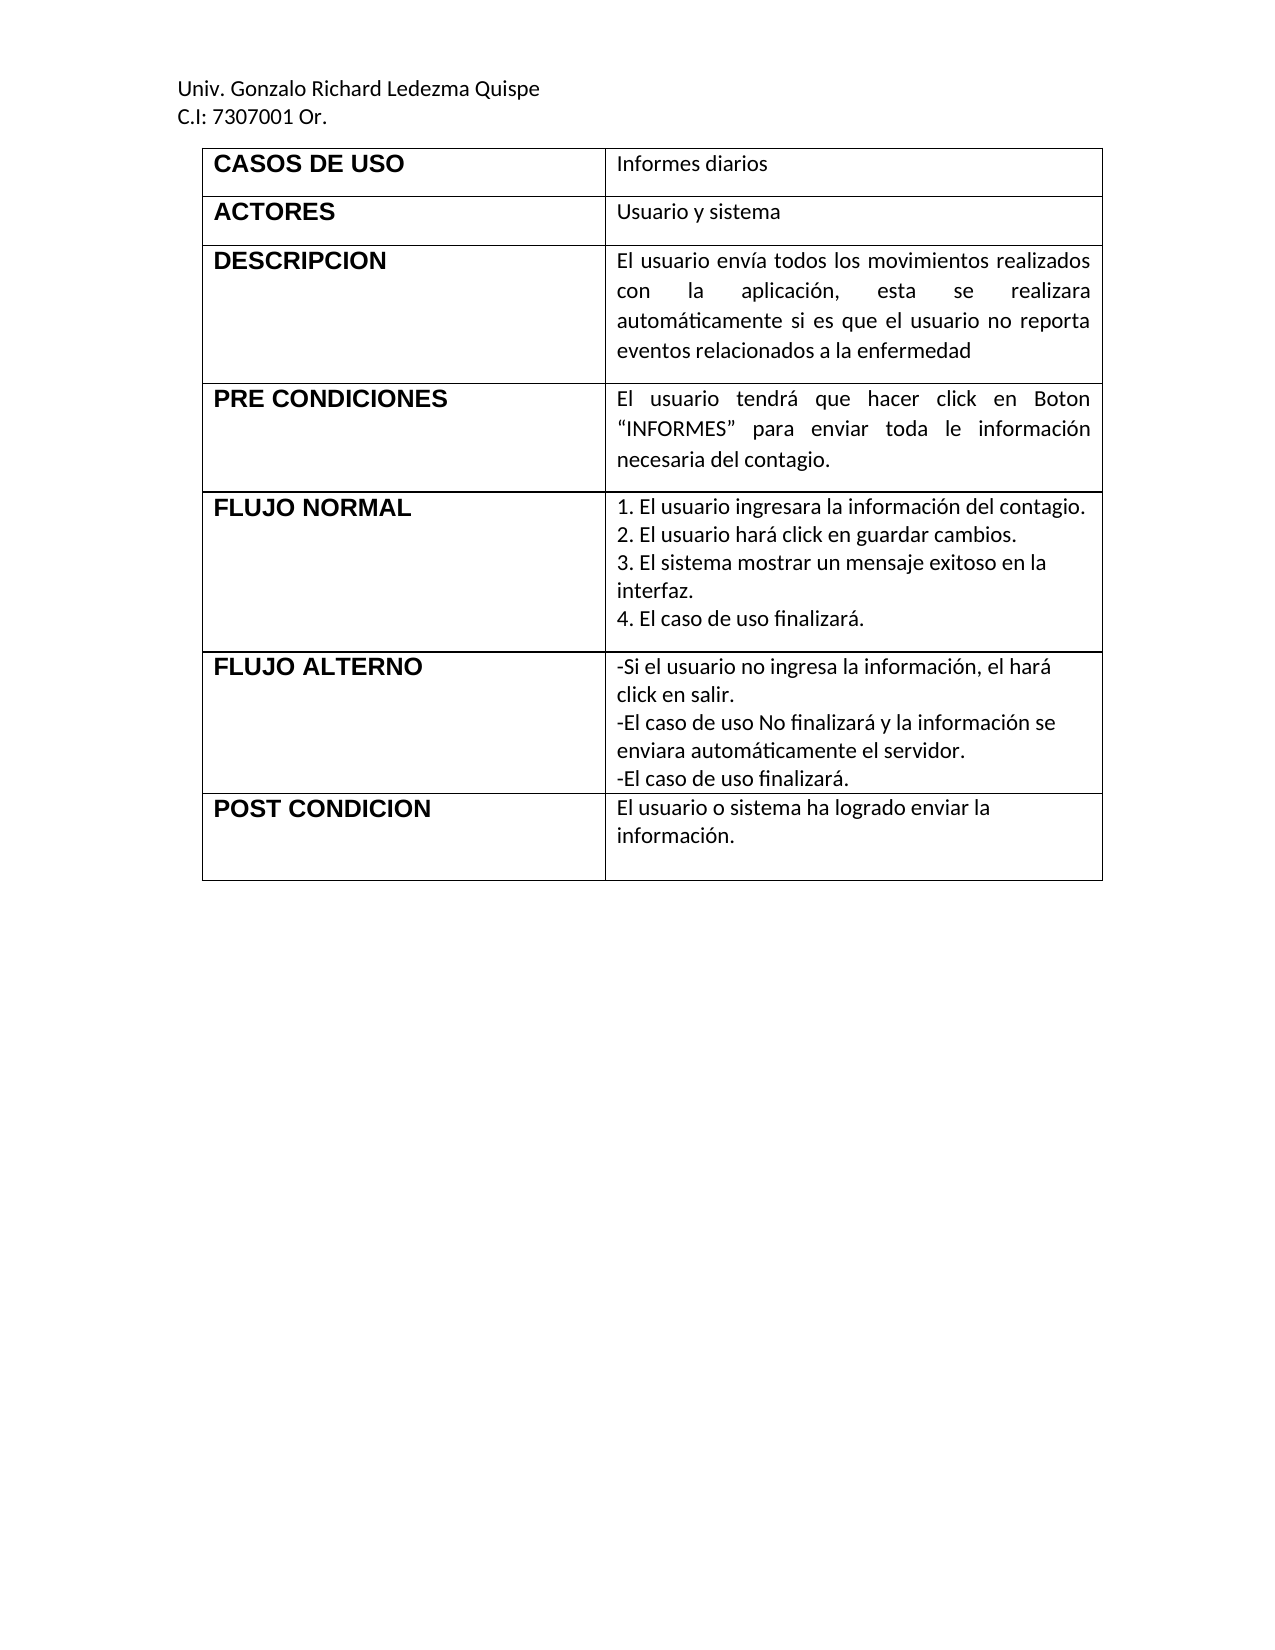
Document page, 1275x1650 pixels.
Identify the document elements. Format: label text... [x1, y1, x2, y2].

table_cell El usuario tendrá que hacer click en Boton “INFORMES” para enviar toda le información necesaria del contagio. [606, 384, 1102, 491]
table_cell 1. El usuario ingresara la información del contagio. 2. El usuario hará click en guardar cambios. 3. El sistema mostrar un mensaje exitoso en la interfaz. 4. El caso de uso finalizará. [606, 493, 1102, 651]
table_cell El usuario o sistema ha logrado enviar la información. [606, 794, 1102, 879]
table_cell -Si el usuario no ingresa la información, el hará click en salir. -El caso de uso No finalizará y la información se enviara automáticamente el servidor. -El caso de uso finalizará. [606, 653, 1102, 792]
table_cell POST CONDICION [203, 794, 605, 879]
table_cell FLUJO ALTERNO [203, 653, 605, 792]
table_cell Usuario y sistema [606, 197, 1102, 245]
table_cell ACTORES [203, 197, 605, 245]
table_cell FLUJO NORMAL [203, 493, 605, 651]
table_cell El usuario envía todos los movimientos realizados con la aplicación, esta se realizara automáticamente si es que el usuario no reporta eventos relacionados a la enfermedad [606, 246, 1102, 383]
table_header CASOS DE USO [203, 149, 605, 196]
table_header Informes diarios [606, 149, 1102, 196]
table_cell PRE CONDICIONES [203, 384, 605, 491]
table_cell DESCRIPCION [203, 246, 605, 383]
